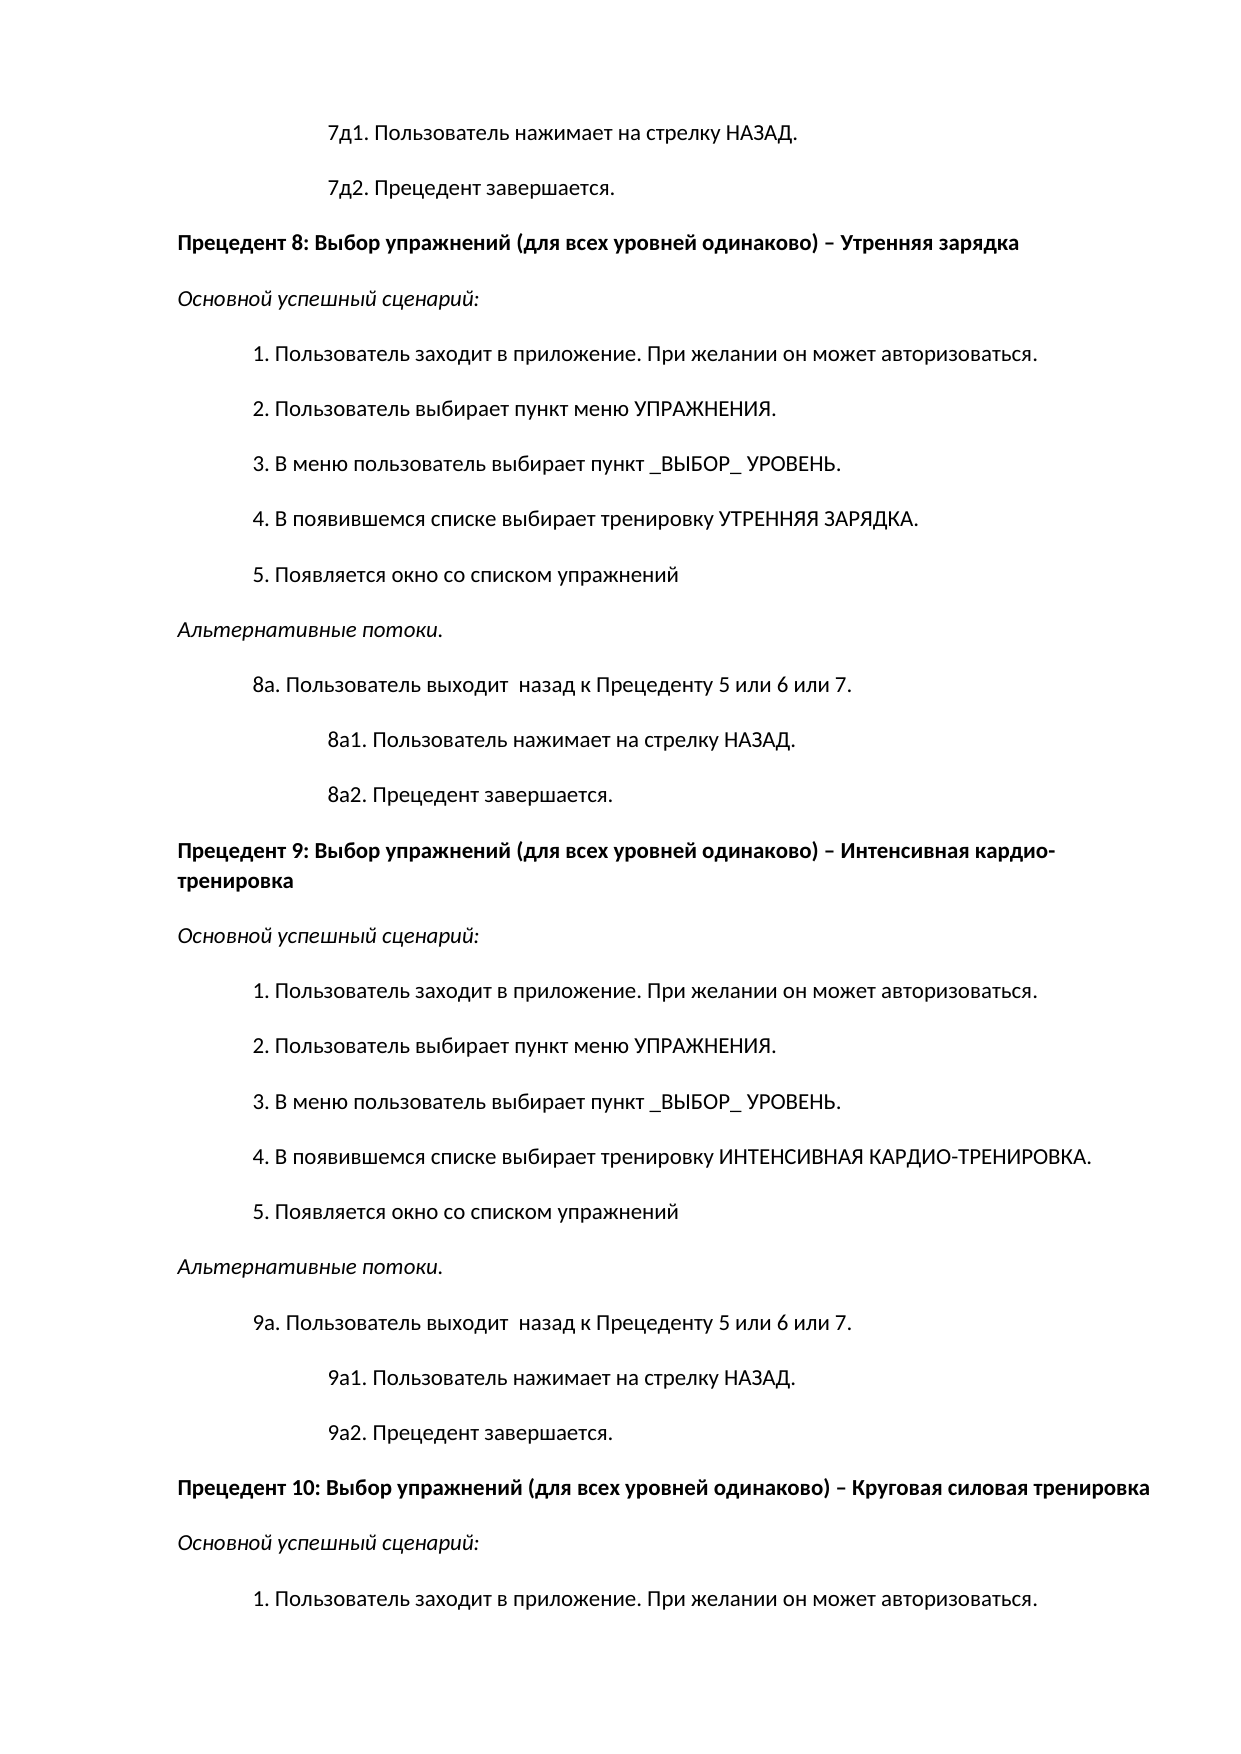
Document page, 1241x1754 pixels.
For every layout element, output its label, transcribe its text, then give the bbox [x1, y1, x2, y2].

text 4. В появившемся списке выбирает тренировку ИНТЕНСИВНАЯ КАРДИО-ТРЕНИРОВКА. [252, 1142, 1152, 1170]
text Прецедент 9: Выбор упражнений (для всех уровней одинаково) – Интенсивная кардио-тренировка [177, 836, 1152, 894]
text Прецедент 10: Выбор упражнений (для всех уровней одинаково) – Круговая силовая тренировка [177, 1473, 1152, 1501]
text 7д2. Прецедент завершается. [327, 173, 1152, 201]
text 7д1. Пользователь нажимает на стрелку НАЗАД. [327, 118, 1152, 146]
text 8а. Пользователь выходит назад к Прецеденту 5 или 6 или 7. [252, 670, 1152, 698]
text 3. В меню пользователь выбирает пункт _ВЫБОР_ УРОВЕНЬ. [252, 1087, 1152, 1115]
text 4. В появившемся списке выбирает тренировку УТРЕННЯЯ ЗАРЯДКА. [252, 504, 1152, 533]
text 9а1. Пользователь нажимает на стрелку НАЗАД. [327, 1363, 1152, 1391]
text Основной успешный сценарий: [177, 1528, 1152, 1557]
text 2. Пользователь выбирает пункт меню УПРАЖНЕНИЯ. [252, 394, 1152, 422]
text 8а1. Пользователь нажимает на стрелку НАЗАД. [327, 725, 1152, 753]
text Основной успешный сценарий: [177, 284, 1152, 312]
text 1. Пользователь заходит в приложение. При желании он может авторизоваться. [252, 339, 1152, 367]
text 3. В меню пользователь выбирает пункт _ВЫБОР_ УРОВЕНЬ. [252, 449, 1152, 477]
text Альтернативные потоки. [177, 1252, 1152, 1281]
text 5. Появляется окно со списком упражнений [252, 560, 1152, 588]
text 9а2. Прецедент завершается. [327, 1418, 1152, 1446]
text 2. Пользователь выбирает пункт меню УПРАЖНЕНИЯ. [252, 1032, 1152, 1060]
text 1. Пользователь заходит в приложение. При желании он может авторизоваться. [252, 976, 1152, 1004]
text Основной успешный сценарий: [177, 921, 1152, 949]
text 8а2. Прецедент завершается. [327, 781, 1152, 809]
text 9а. Пользователь выходит назад к Прецеденту 5 или 6 или 7. [252, 1308, 1152, 1336]
text 5. Появляется окно со списком упражнений [252, 1197, 1152, 1225]
text Альтернативные потоки. [177, 615, 1152, 643]
text 1. Пользователь заходит в приложение. При желании он может авторизоваться. [252, 1584, 1152, 1612]
text Прецедент 8: Выбор упражнений (для всех уровней одинаково) – Утренняя зарядка [177, 228, 1152, 257]
